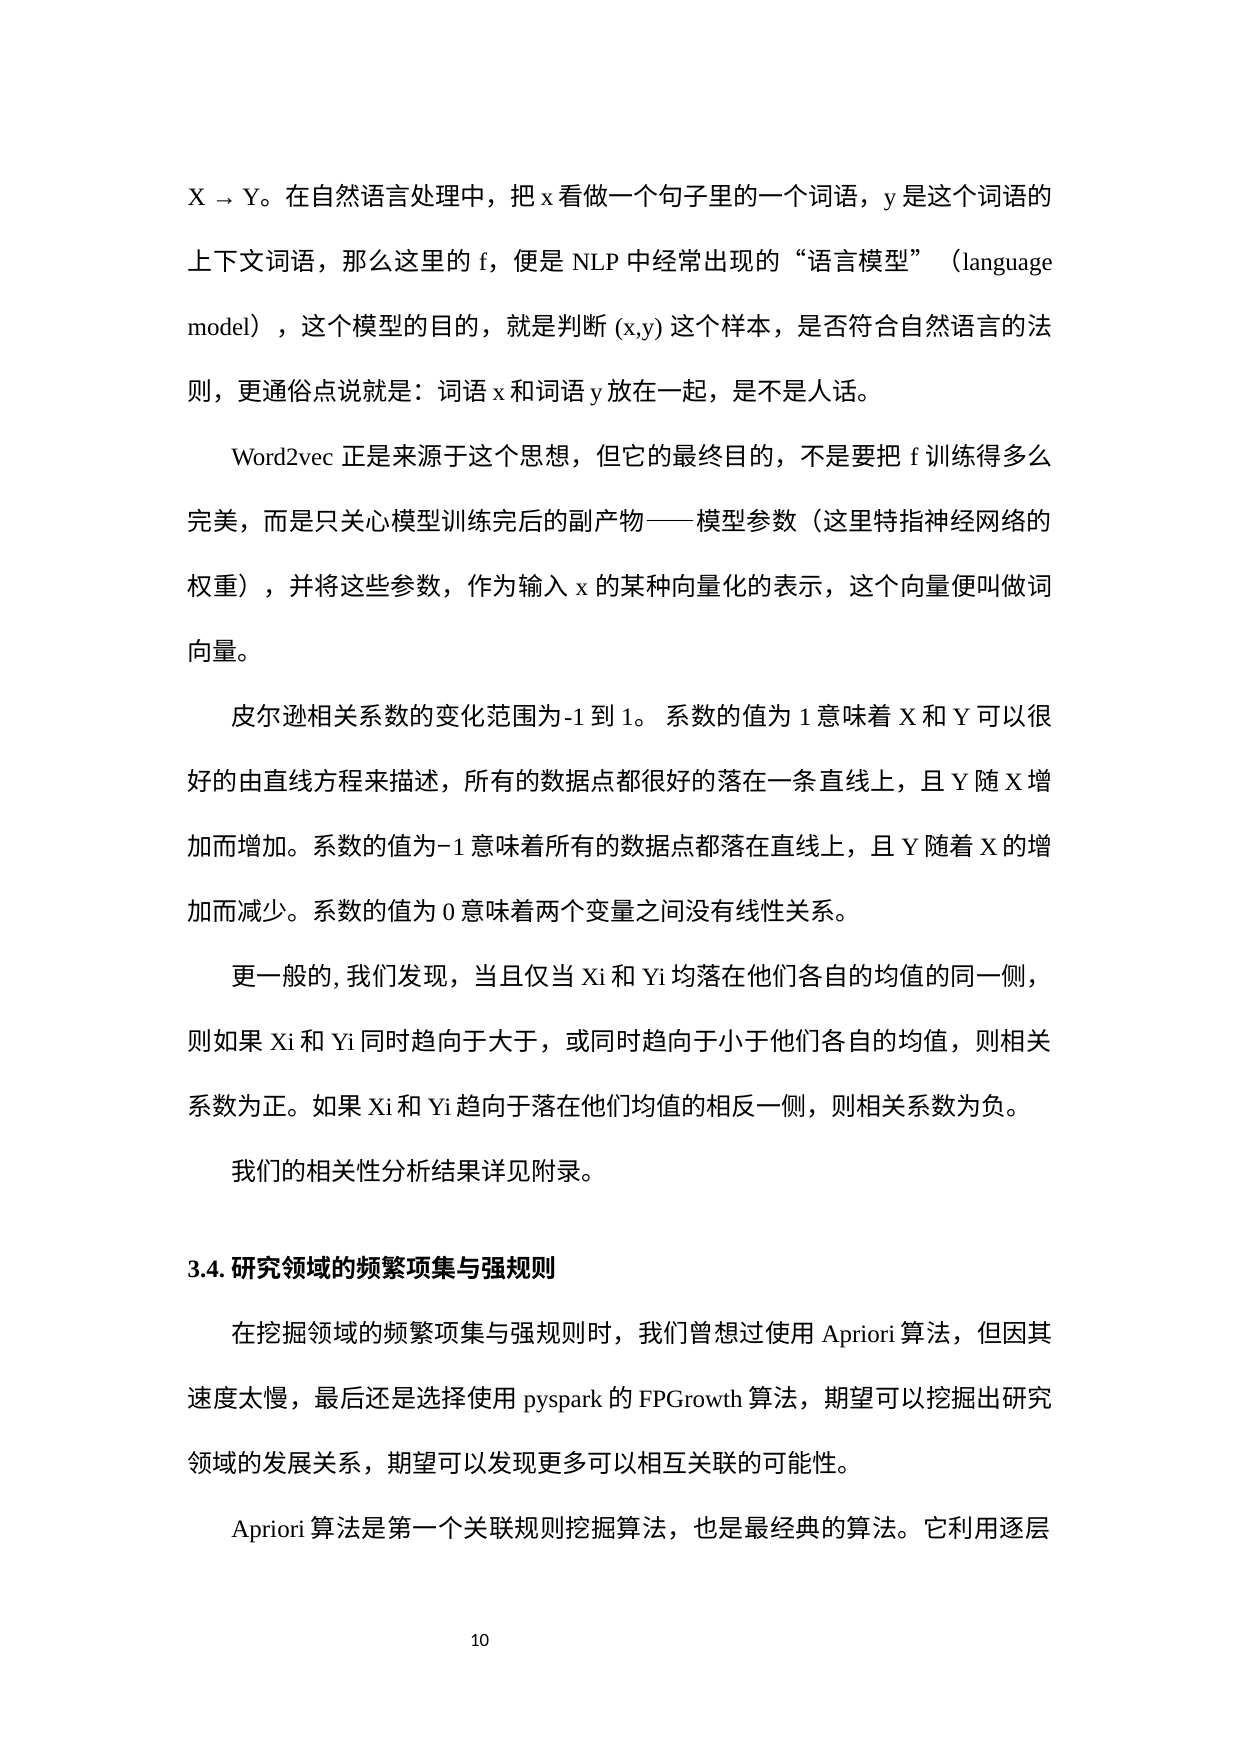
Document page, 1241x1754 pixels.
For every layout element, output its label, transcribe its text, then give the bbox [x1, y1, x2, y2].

list 皮尔逊相关系数的变化范围为-1到1。 系数的值为1意味着X和Y可以很好的由直线方程来描述，所有的数据点都很好的落在一条直线上，且Y随X增加而增加。系数的值为−1意味着所有的数据点都落在直线上，且Y随着X的增加而减少。系数的值为0意味着两个变量之间没有线性关系。 [187, 682, 1053, 942]
list 研究领域的频繁项集与强规则 [187, 1234, 1053, 1299]
list 我们的相关性分析结果详见附录。 [187, 1137, 1053, 1202]
list 更一般的, 我们发现，当且仅当Xi和Yi均落在他们各自的均值的同一侧， 则如果Xi和Yi同时趋向于大于，或同时趋向于小于他们各自的均值，则相关系数为正。如果Xi和Yi趋向于落在他们均值的相反一侧，则相关系数为负。 [187, 942, 1053, 1137]
list Word2vec 正是来源于这个思想，但它的最终目的，不是要把 f 训练得多么完美，而是只关心模型训练完后的副产物——模型参数（这里特指神经网络的权重），并将这些参数，作为输入 x 的某种向量化的表示，这个向量便叫做词向量。 [187, 422, 1053, 682]
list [187, 1494, 1053, 1559]
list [187, 162, 1053, 422]
list 在挖掘领域的频繁项集与强规则时，我们曾想过使用Apriori算法，但因其速度太慢，最后还是选择使用pyspark的FPGrowth算法，期望可以挖掘出研究领域的发展关系，期望可以发现更多可以相互关联的可能性。 [187, 1299, 1053, 1494]
